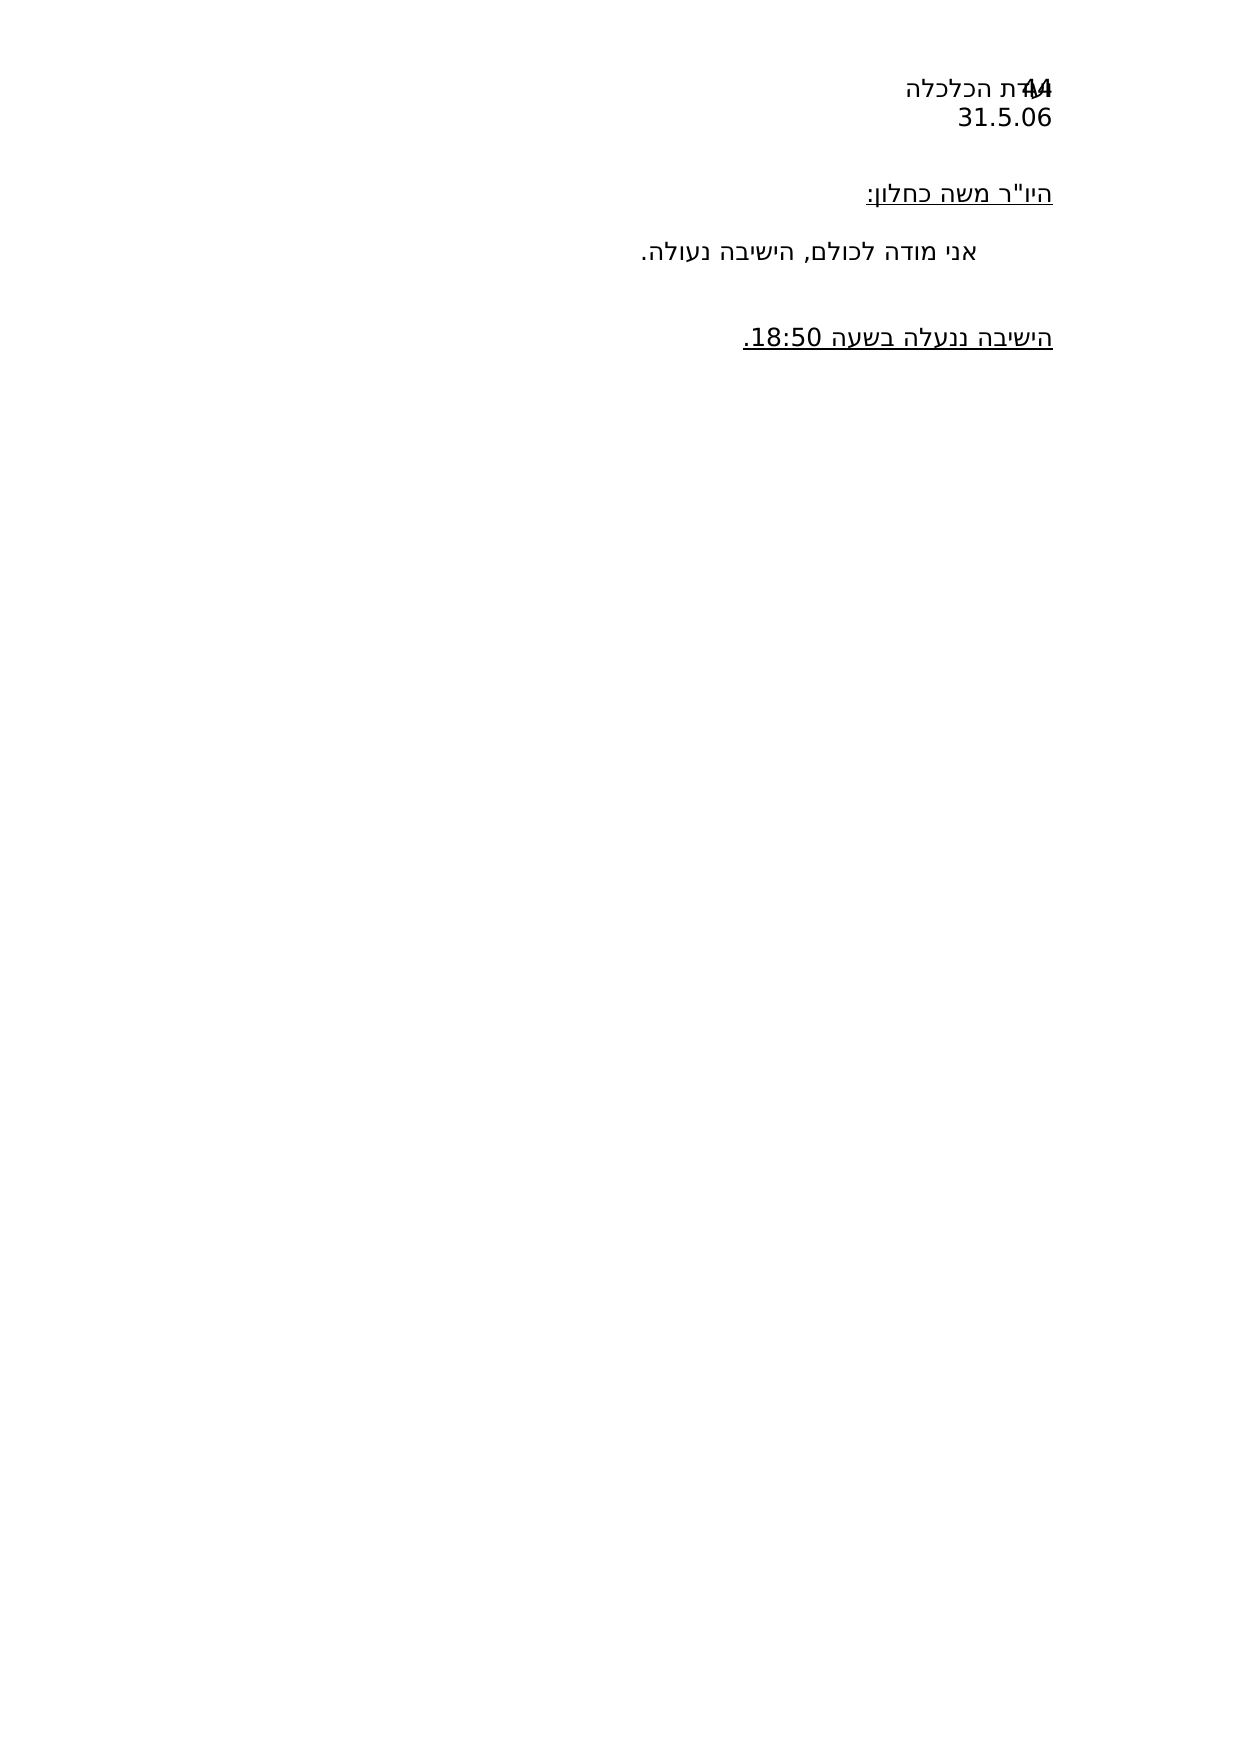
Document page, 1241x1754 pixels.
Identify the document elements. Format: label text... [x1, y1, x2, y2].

text הישיבה ננעלה בשעה 18:50. [187, 323, 1053, 352]
text היו"ר משה כחלון: [187, 179, 1053, 208]
text אני מודה לכולם, הישיבה נעולה. [187, 237, 1053, 266]
